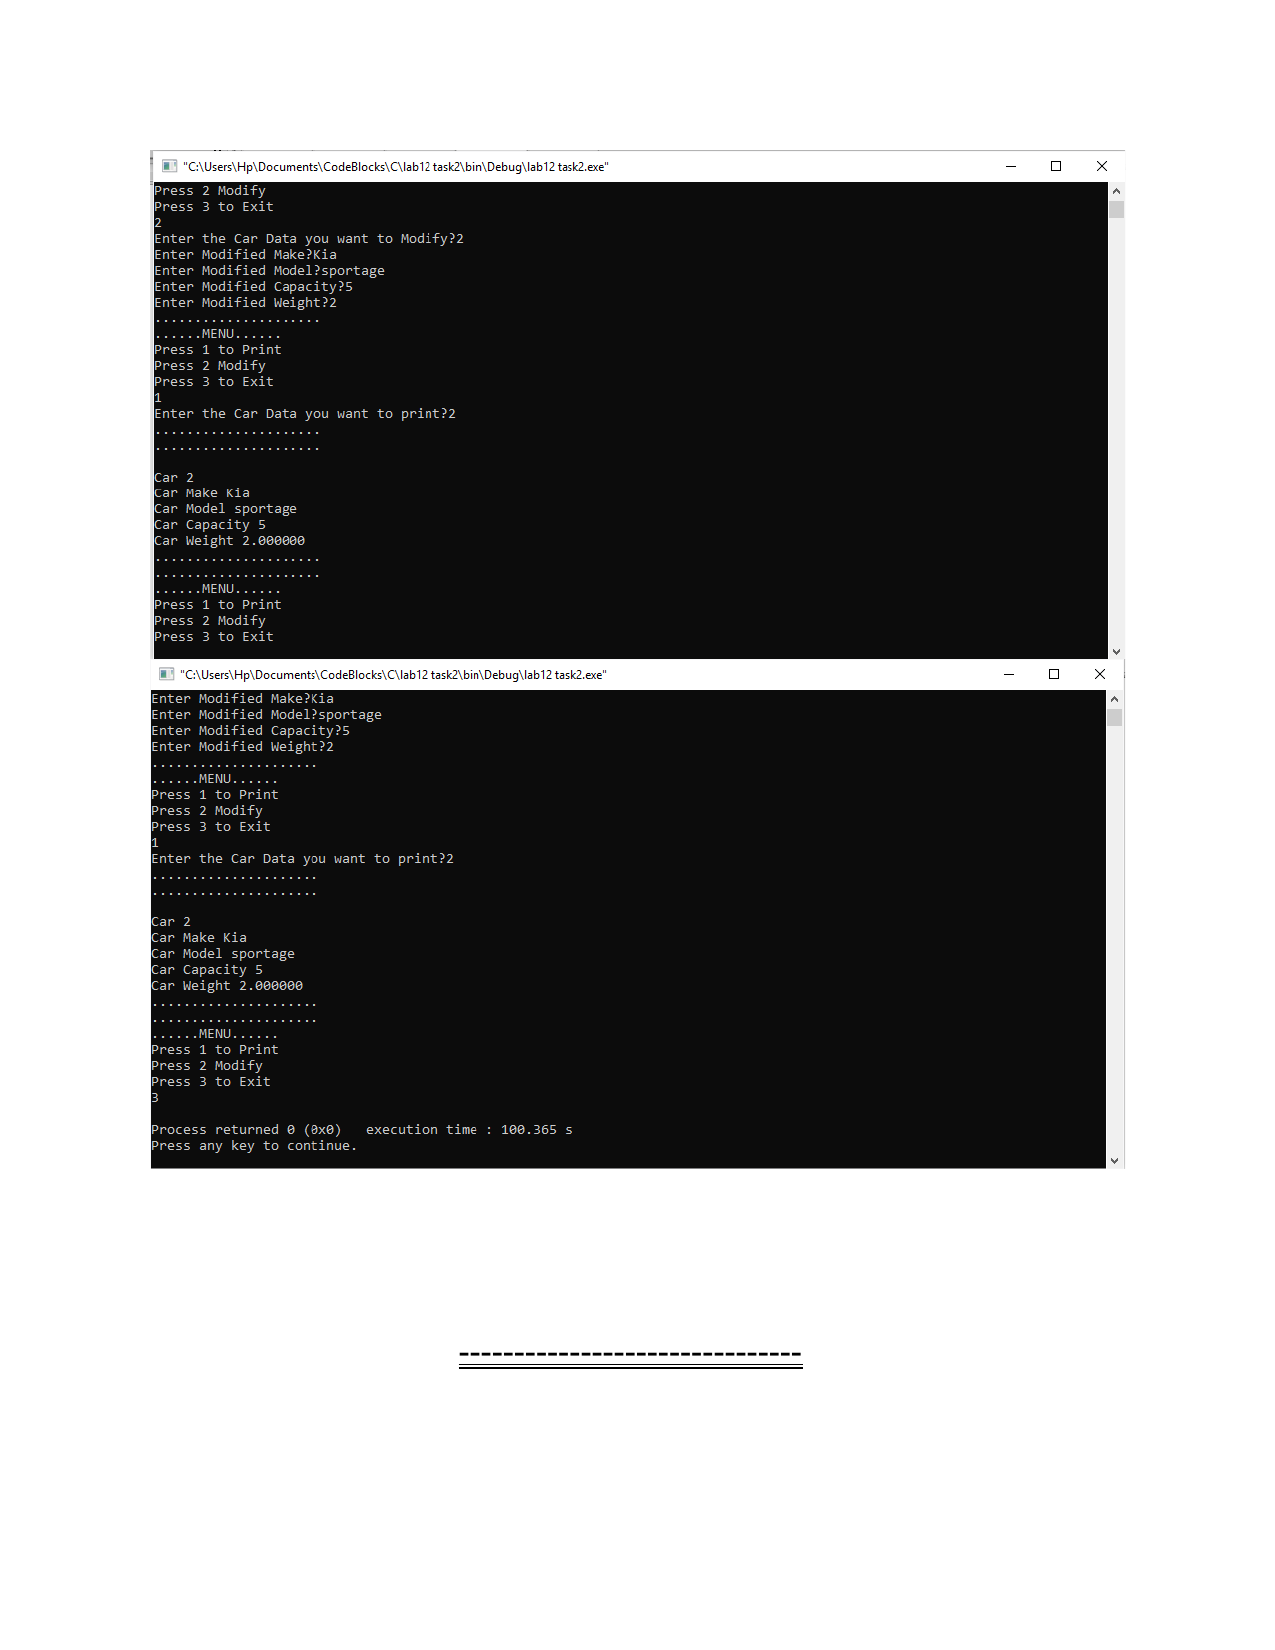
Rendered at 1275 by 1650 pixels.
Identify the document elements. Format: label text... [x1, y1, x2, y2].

picture [150, 150, 1125, 1169]
title ------------------------------- [150, 1331, 1125, 1369]
